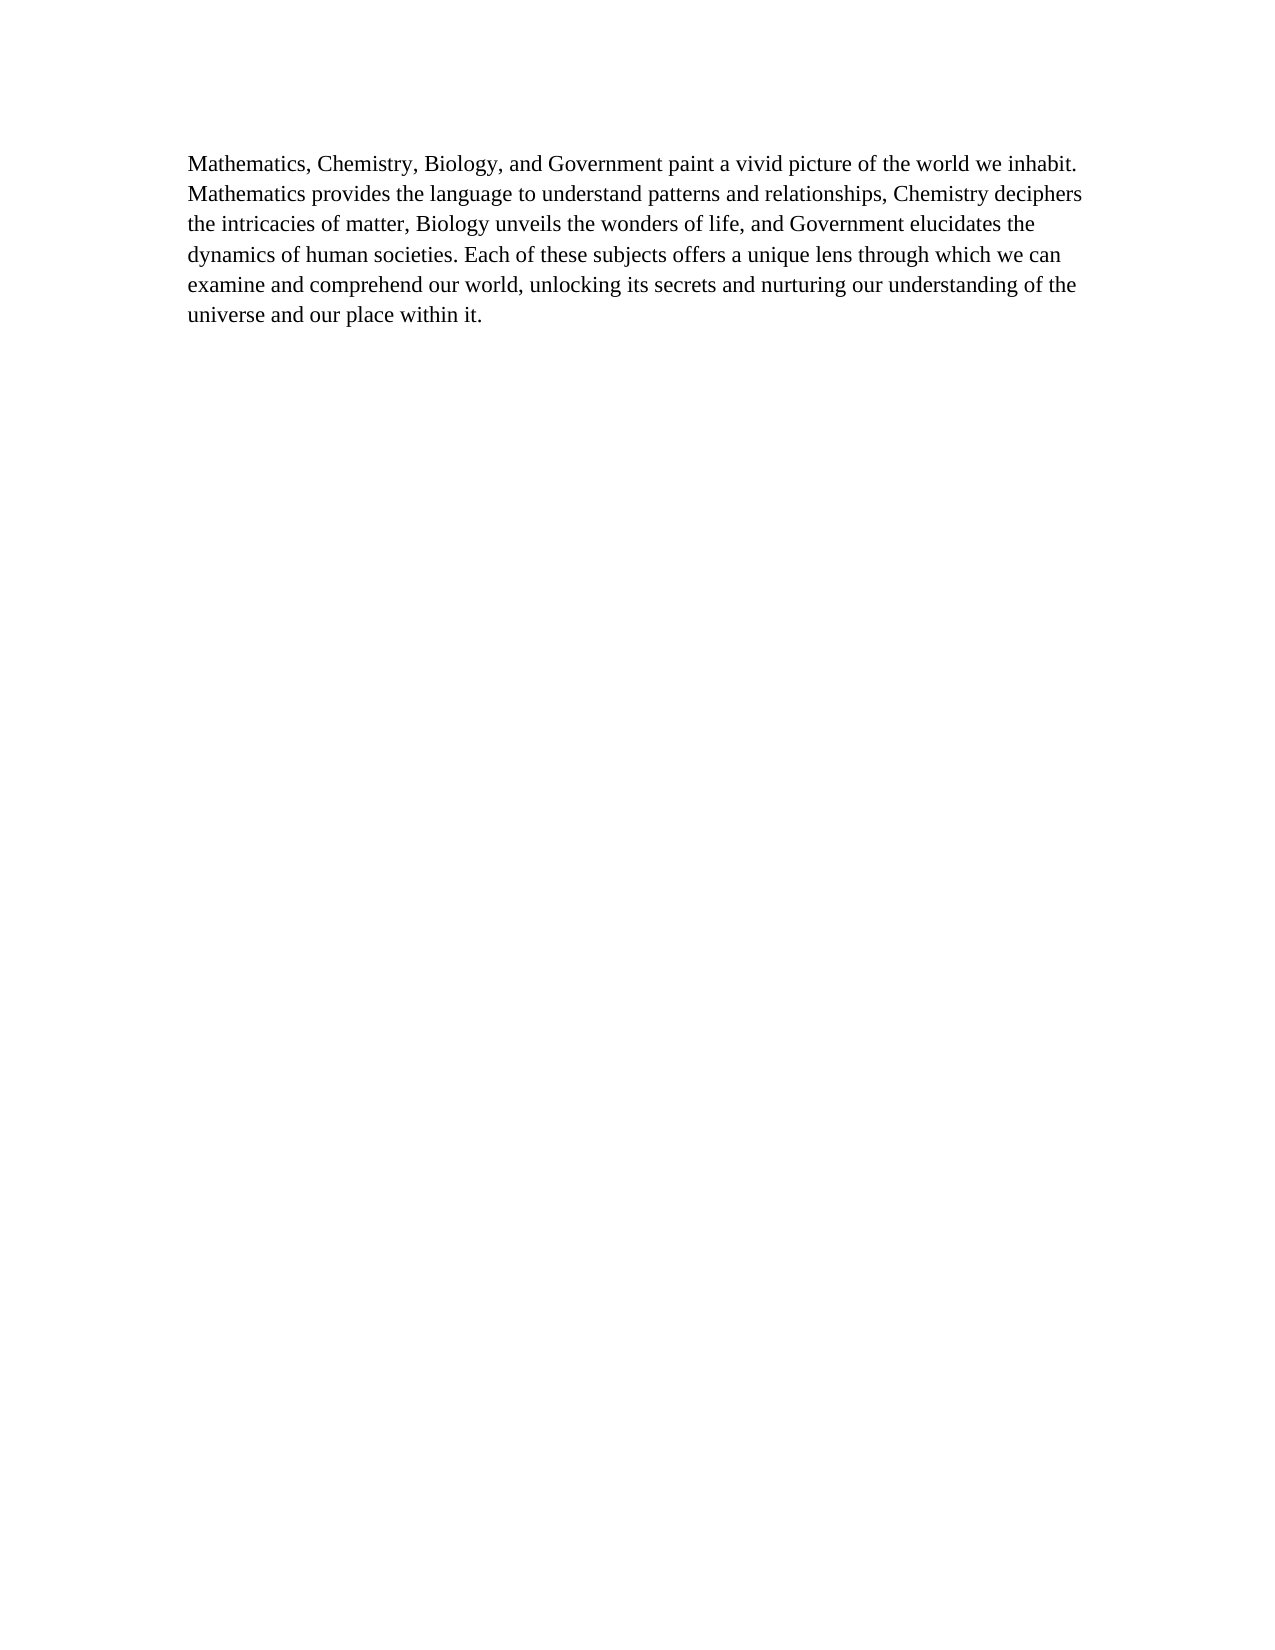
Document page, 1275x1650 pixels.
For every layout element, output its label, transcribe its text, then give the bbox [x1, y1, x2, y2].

text Mathematics, Chemistry, Biology, and Government paint a vivid picture of the world we inhabit. Mathematics provides the language to understand patterns and relationships, Chemistry deciphers the intricacies of matter, Biology unveils the wonders of life, and Government elucidates the dynamics of human societies. Each of these subjects offers a unique lens through which we can examine and comprehend our world, unlocking its secrets and nurturing our understanding of the universe and our place within it. [187, 150, 1087, 327]
